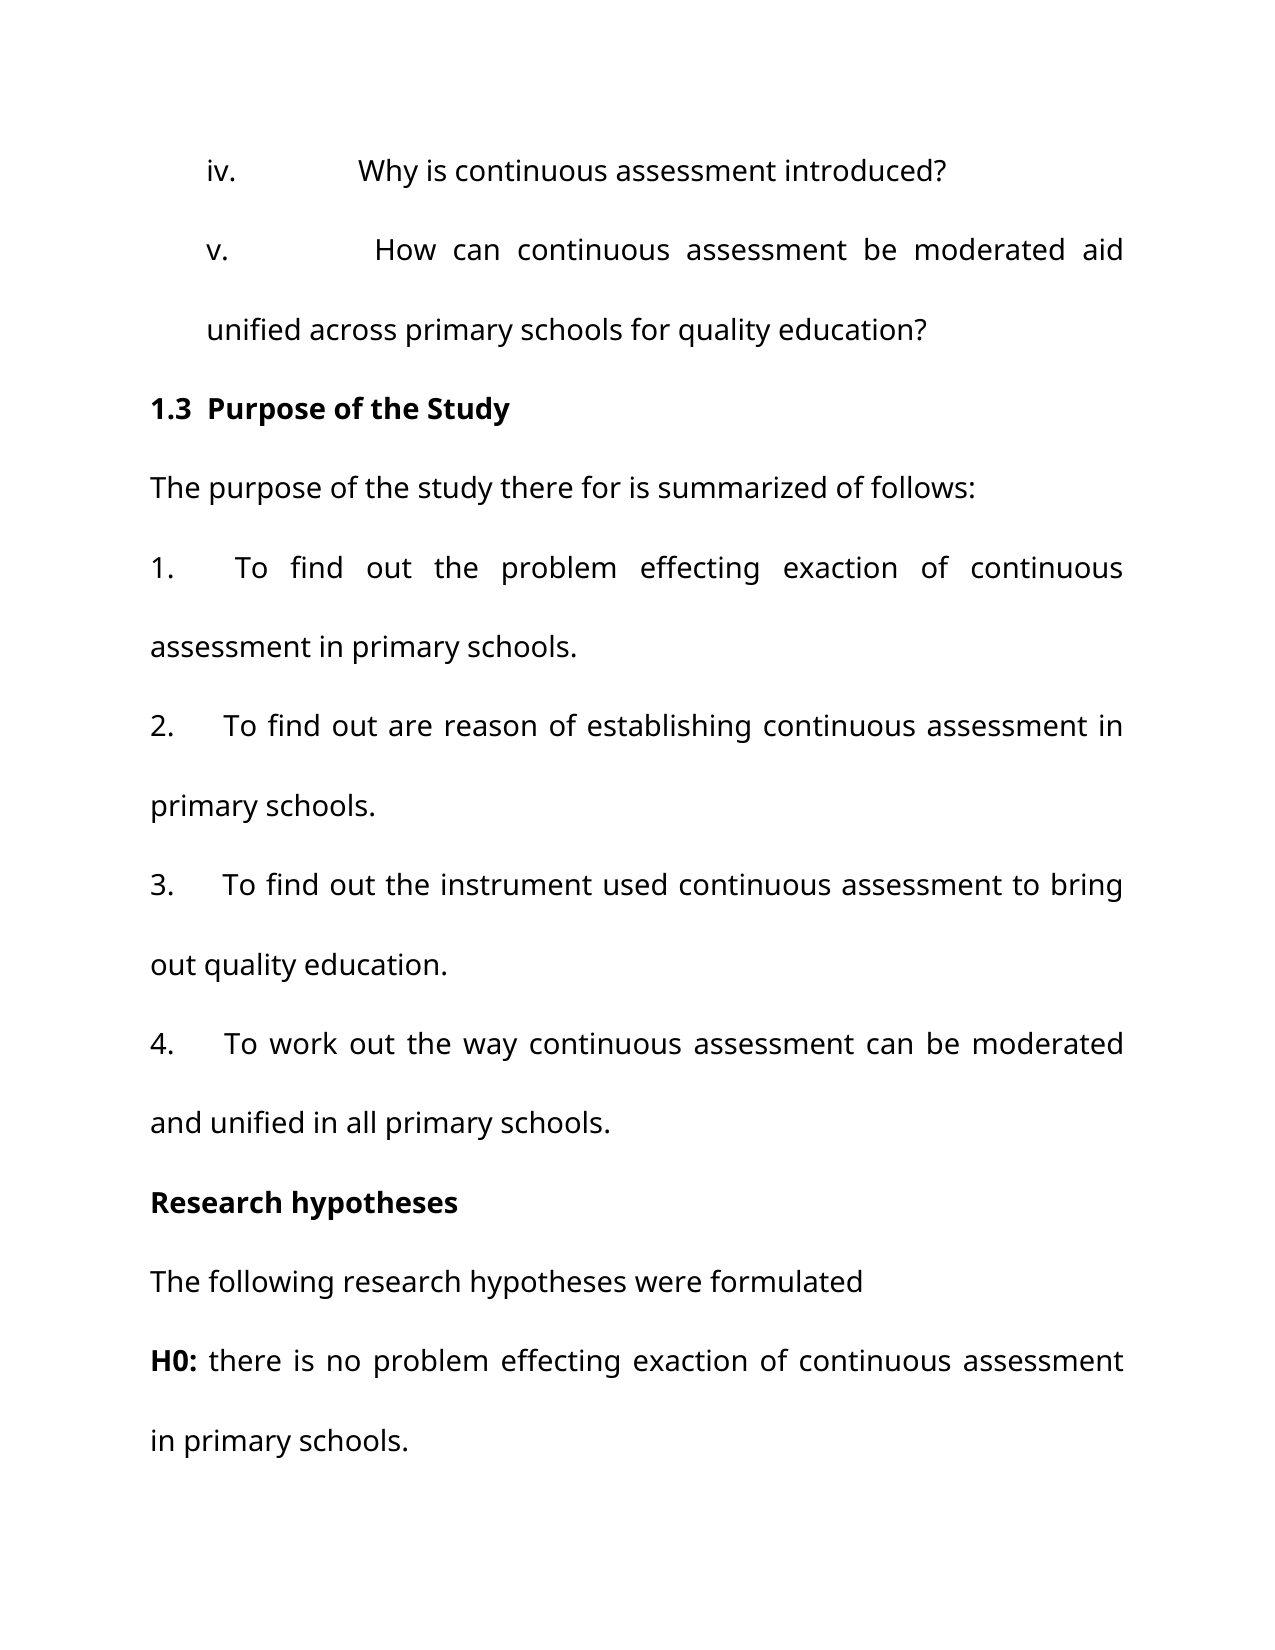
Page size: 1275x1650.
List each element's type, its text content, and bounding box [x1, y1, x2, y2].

text The following research hypotheses were formulated [150, 1261, 1125, 1301]
text 1. To find out the problem effecting exaction of continuous assessment in primary schools. [150, 547, 1125, 666]
text 2. To find out are reason of establishing continuous assessment in primary schools. [150, 706, 1125, 825]
text 1.3 Purpose of the Study [150, 388, 1125, 428]
text iv. Why is continuous assessment introduced? [206, 150, 1125, 190]
text Research hypotheses [150, 1182, 1125, 1222]
text 3. To find out the instrument used continuous assessment to bring out quality education. [150, 864, 1125, 983]
text v. How can continuous assessment be moderated aid unified across primary schools for quality education? [206, 229, 1125, 348]
text 4. To work out the way continuous assessment can be moderated and unified in all primary schools. [150, 1023, 1125, 1142]
text The purpose of the study there for is summarized of follows: [150, 467, 1125, 507]
text H0: there is no problem effecting exaction of continuous assessment in primary schools. [150, 1341, 1125, 1460]
